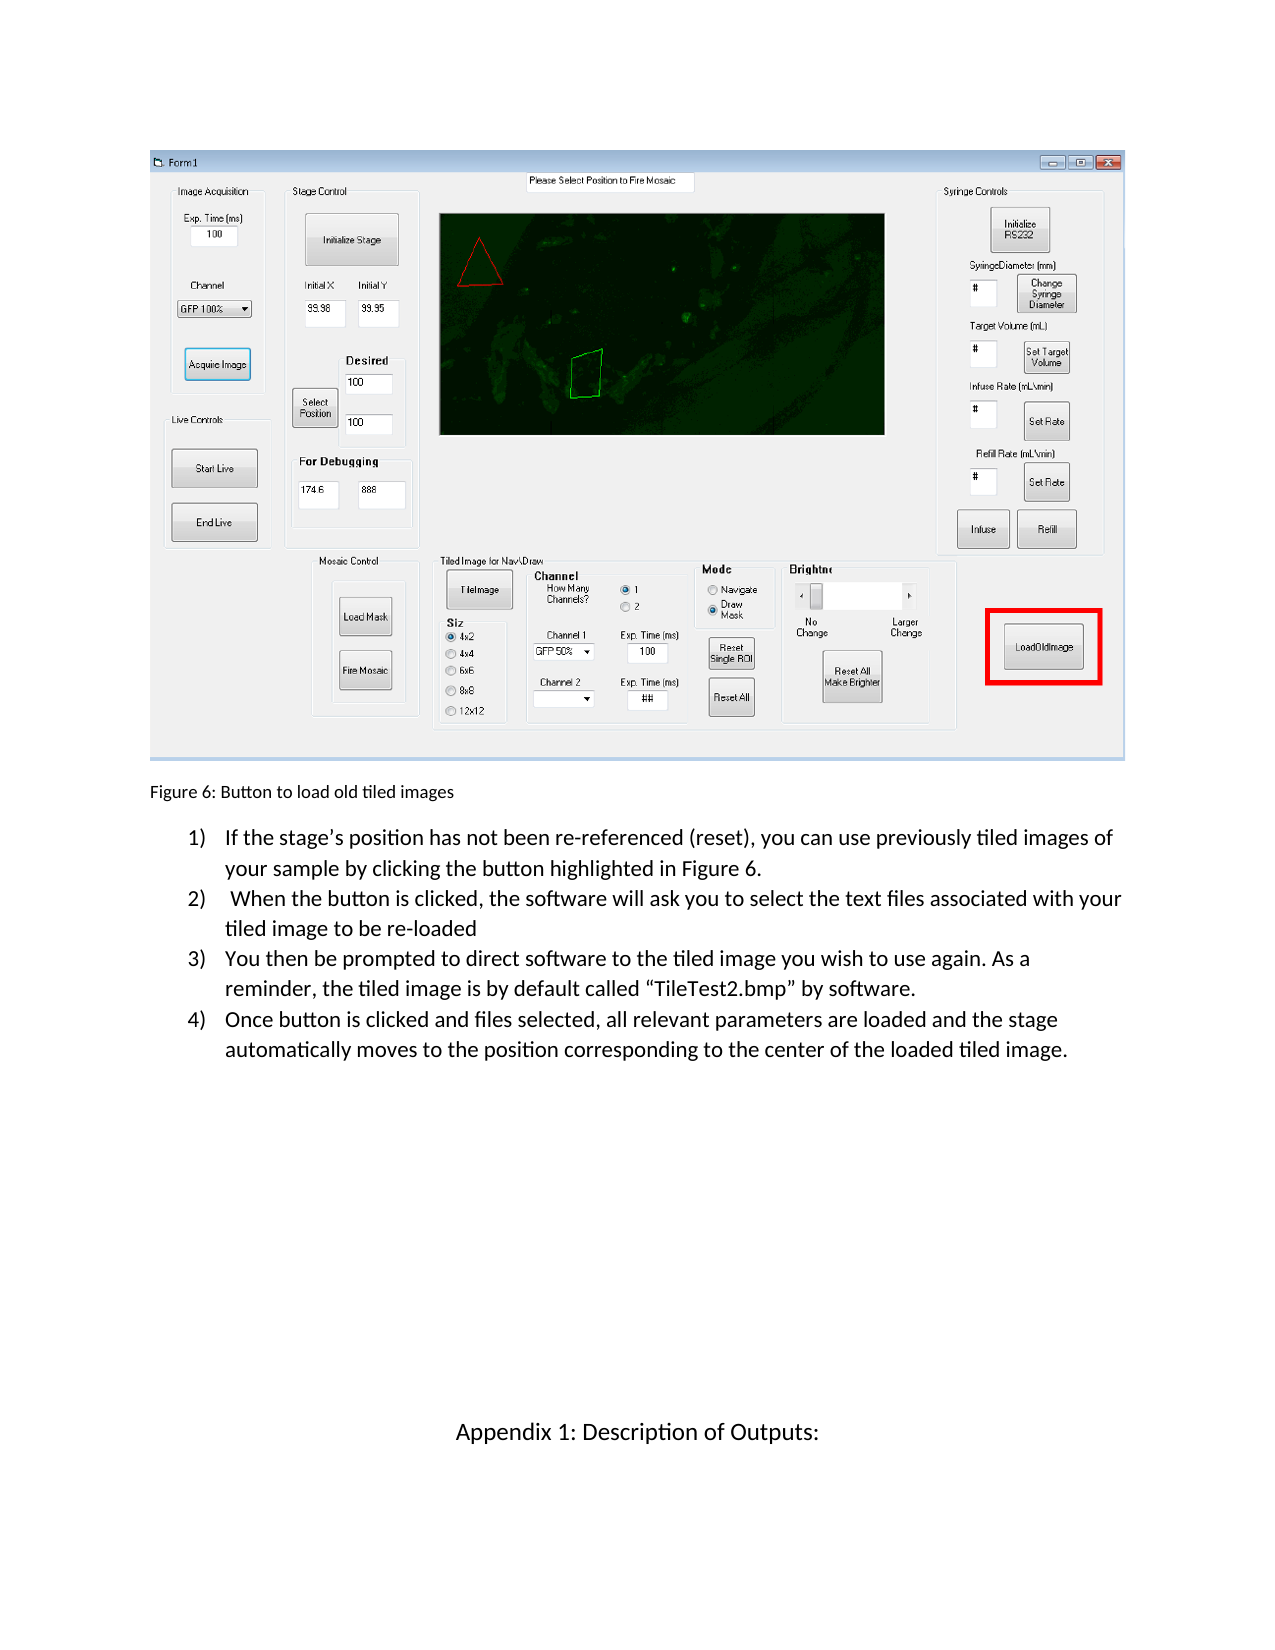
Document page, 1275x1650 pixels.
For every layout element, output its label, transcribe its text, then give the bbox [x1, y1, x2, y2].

list Once button is clicked and files selected, all relevant parameters are loaded and the stage automatically moves to the position corresponding to the center of the loaded tiled image. [187, 1005, 1125, 1063]
text Appendix 1: Description of Outputs: [150, 1416, 1125, 1446]
text Figure 6: Button to load old tiled images [150, 780, 1125, 803]
list You then be prompted to direct software to the tiled image you wish to use again. As a reminder, the tiled image is by default called “TileTest2.bmp” by software. [187, 944, 1125, 1003]
list When the button is clicked, the software will ask you to select the text files associated with your tiled image to be re-loaded [187, 884, 1125, 942]
list If the stage’s position has not been re-referenced (reset), you can use previously tiled images of your sample by clicking the button highlighted in Figure 6. [187, 823, 1125, 882]
picture [150, 150, 1125, 761]
